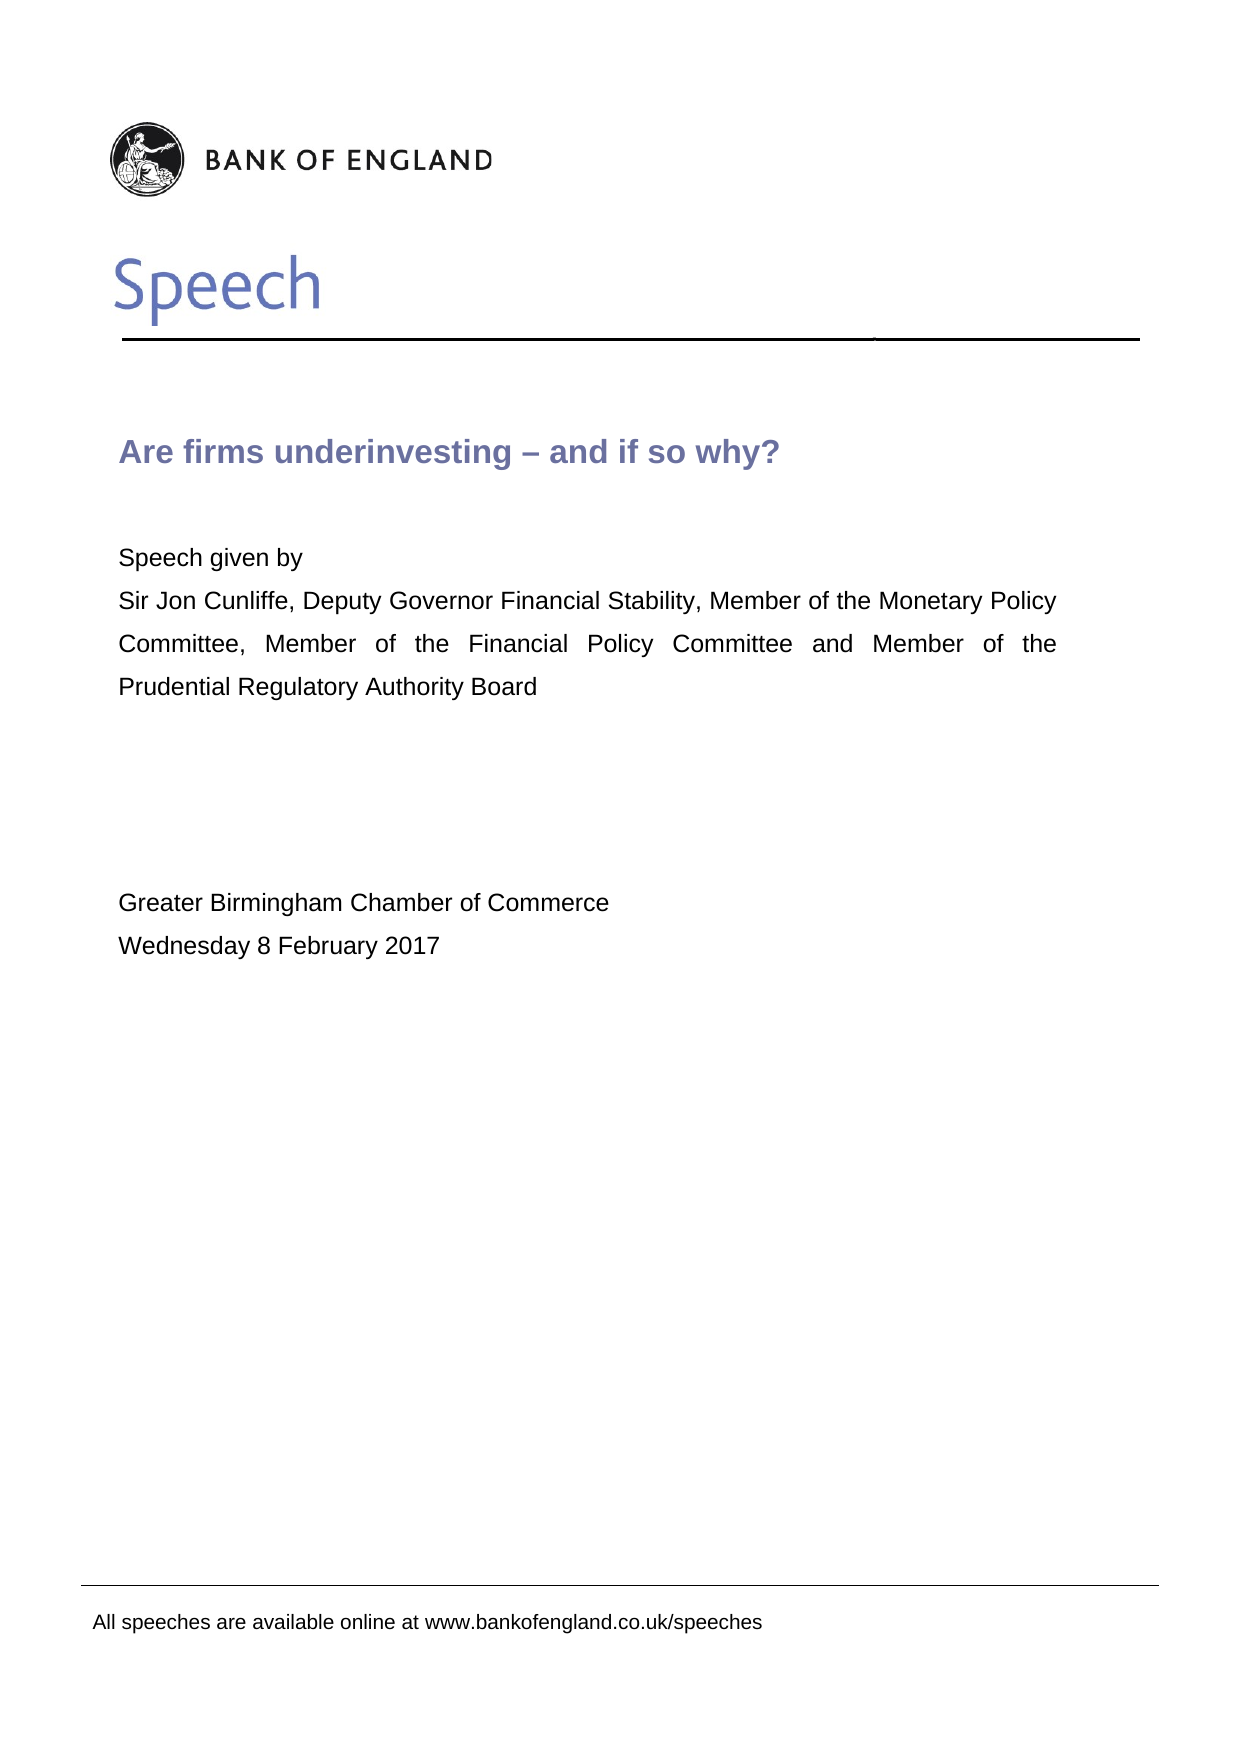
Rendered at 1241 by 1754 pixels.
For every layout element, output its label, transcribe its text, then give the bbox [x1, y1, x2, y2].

text Greater Birmingham Chamber of Commerce Wednesday 8 February 2017 [118, 888, 612, 960]
text Sir Jon Cunliffe, Deputy Governor Financial Stability, Member of the Monetary Policy Committee, Member of the Financial Policy Committee and Member of the Prudential Regulatory Authority Board [118, 586, 1058, 701]
picture [110, 122, 492, 326]
text Speech given by [118, 543, 1134, 571]
text Are firms underinvesting – and if so why? [118, 432, 1134, 471]
